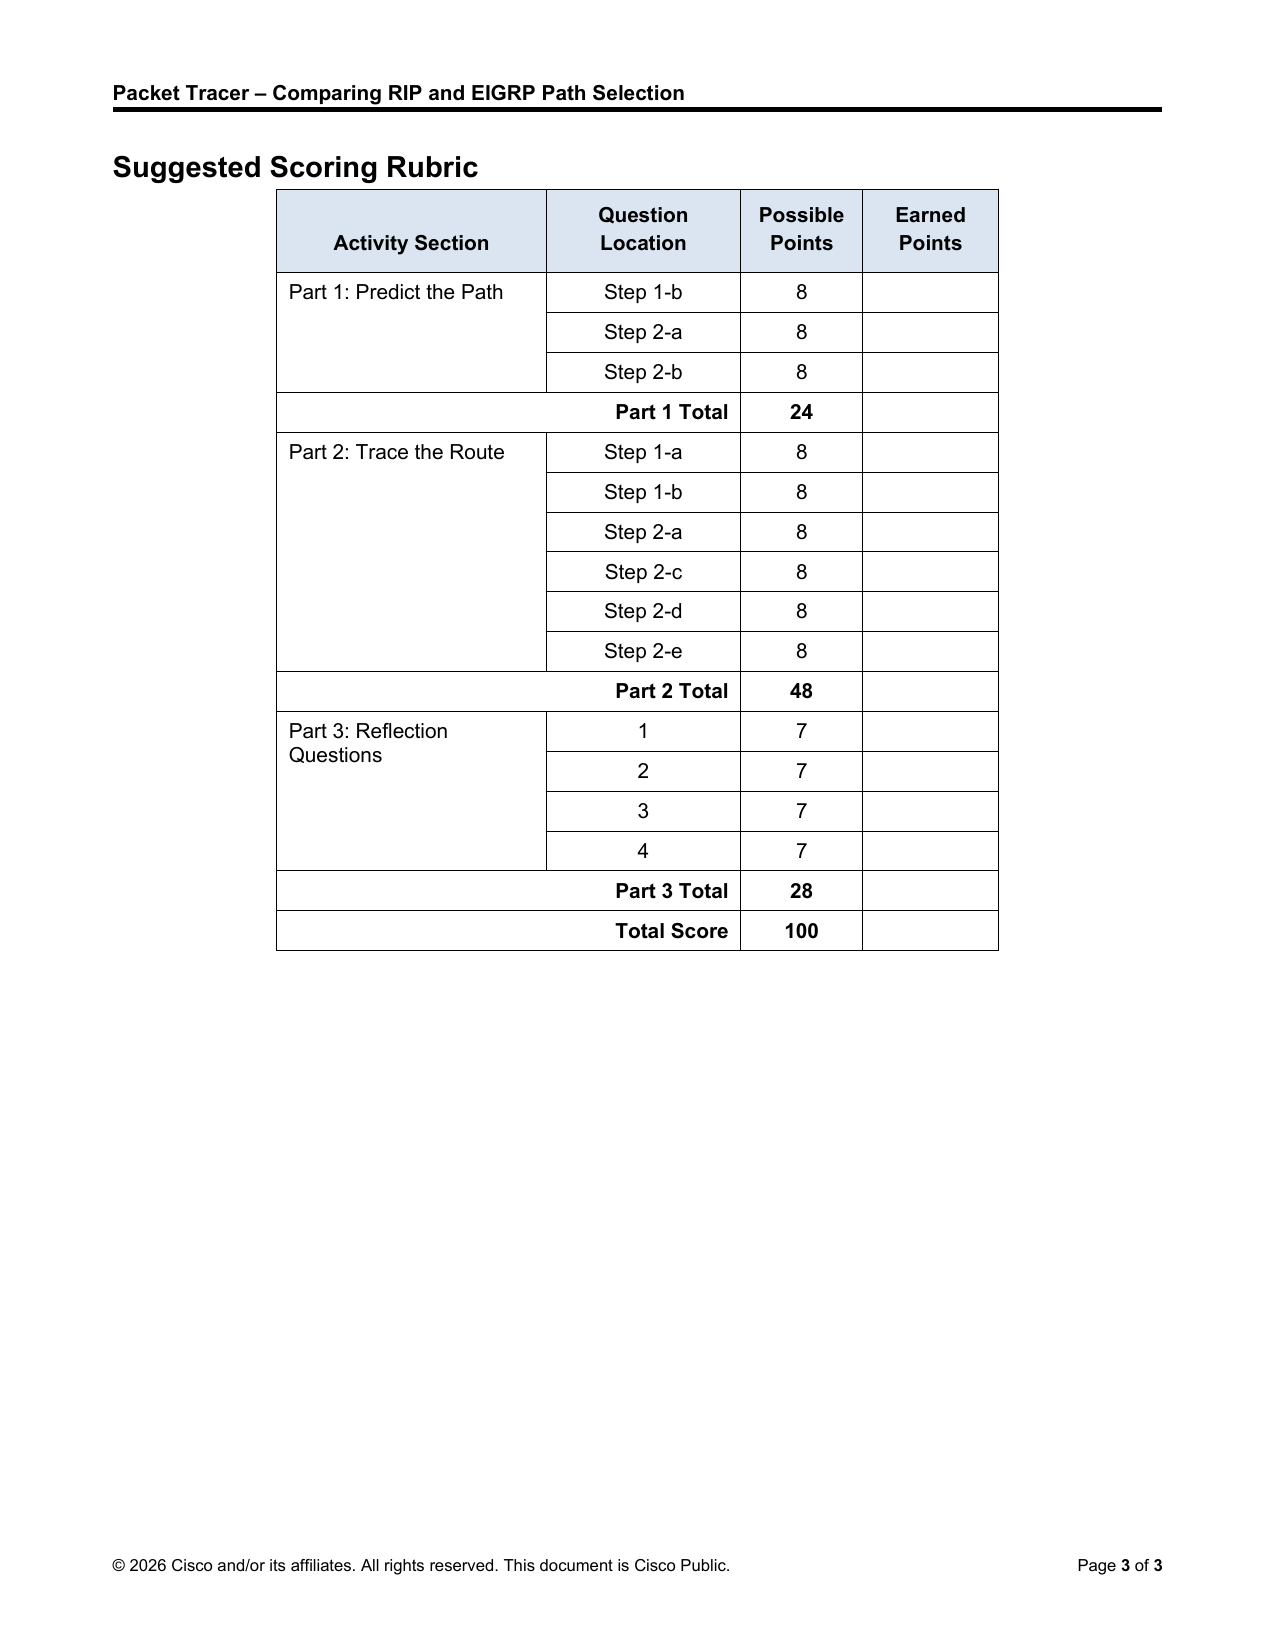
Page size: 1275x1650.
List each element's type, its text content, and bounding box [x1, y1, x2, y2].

table_cell Total Score [277, 911, 740, 950]
table_cell 8 [741, 313, 862, 352]
table_cell 48 [741, 672, 862, 711]
table_cell Part 1 Total [277, 393, 740, 432]
table_cell Step 2-a [547, 513, 740, 551]
table_cell [863, 393, 998, 432]
table_cell [863, 792, 998, 831]
table_cell 28 [741, 871, 862, 910]
table_cell [863, 592, 998, 631]
table_cell [863, 672, 998, 711]
table_cell Part 3: Reflection Questions [277, 712, 546, 870]
table_cell [863, 513, 998, 551]
table_cell [863, 273, 998, 312]
table_header Question Location [547, 190, 740, 272]
table_cell 8 [741, 433, 862, 471]
table_header Activity Section [277, 190, 546, 272]
list Suggested Scoring Rubric [112, 150, 1162, 183]
table_cell [863, 353, 998, 392]
table_cell [863, 473, 998, 511]
table_cell 7 [741, 752, 862, 791]
table_cell 24 [741, 393, 862, 432]
table_cell [863, 552, 998, 591]
table_header Possible Points [741, 190, 862, 272]
table_cell 100 [741, 911, 862, 950]
table_cell 8 [741, 592, 862, 631]
table_cell 7 [741, 712, 862, 751]
table_cell Step 2-e [547, 632, 740, 671]
table_cell 8 [741, 513, 862, 551]
table_cell 2 [547, 752, 740, 791]
table_cell [863, 752, 998, 791]
table_cell [863, 832, 998, 870]
table_cell 8 [741, 473, 862, 511]
table_cell Part 1: Predict the Path [277, 273, 546, 392]
table_cell Step 2-a [547, 313, 740, 352]
table_cell Step 1-a [547, 433, 740, 471]
table_cell [863, 433, 998, 471]
table_cell 7 [741, 792, 862, 831]
table_cell Step 1-b [547, 473, 740, 511]
table_cell Step 2-d [547, 592, 740, 631]
table_header Earned Points [863, 190, 998, 272]
table_cell [863, 313, 998, 352]
table_cell [863, 632, 998, 671]
table_cell [863, 911, 998, 950]
table_cell 8 [741, 273, 862, 312]
table_cell Part 2: Trace the Route [277, 433, 546, 671]
table_cell Part 3 Total [277, 871, 740, 910]
table_cell 4 [547, 832, 740, 870]
table_cell 8 [741, 552, 862, 591]
table_cell Step 2-c [547, 552, 740, 591]
table_cell Part 2 Total [277, 672, 740, 711]
table_cell 7 [741, 832, 862, 870]
table_cell [863, 871, 998, 910]
table_cell 8 [741, 632, 862, 671]
table_cell [863, 712, 998, 751]
table_cell 1 [547, 712, 740, 751]
table_cell Step 1-b [547, 273, 740, 312]
table_cell 8 [741, 353, 862, 392]
table_cell 3 [547, 792, 740, 831]
table_cell Step 2-b [547, 353, 740, 392]
